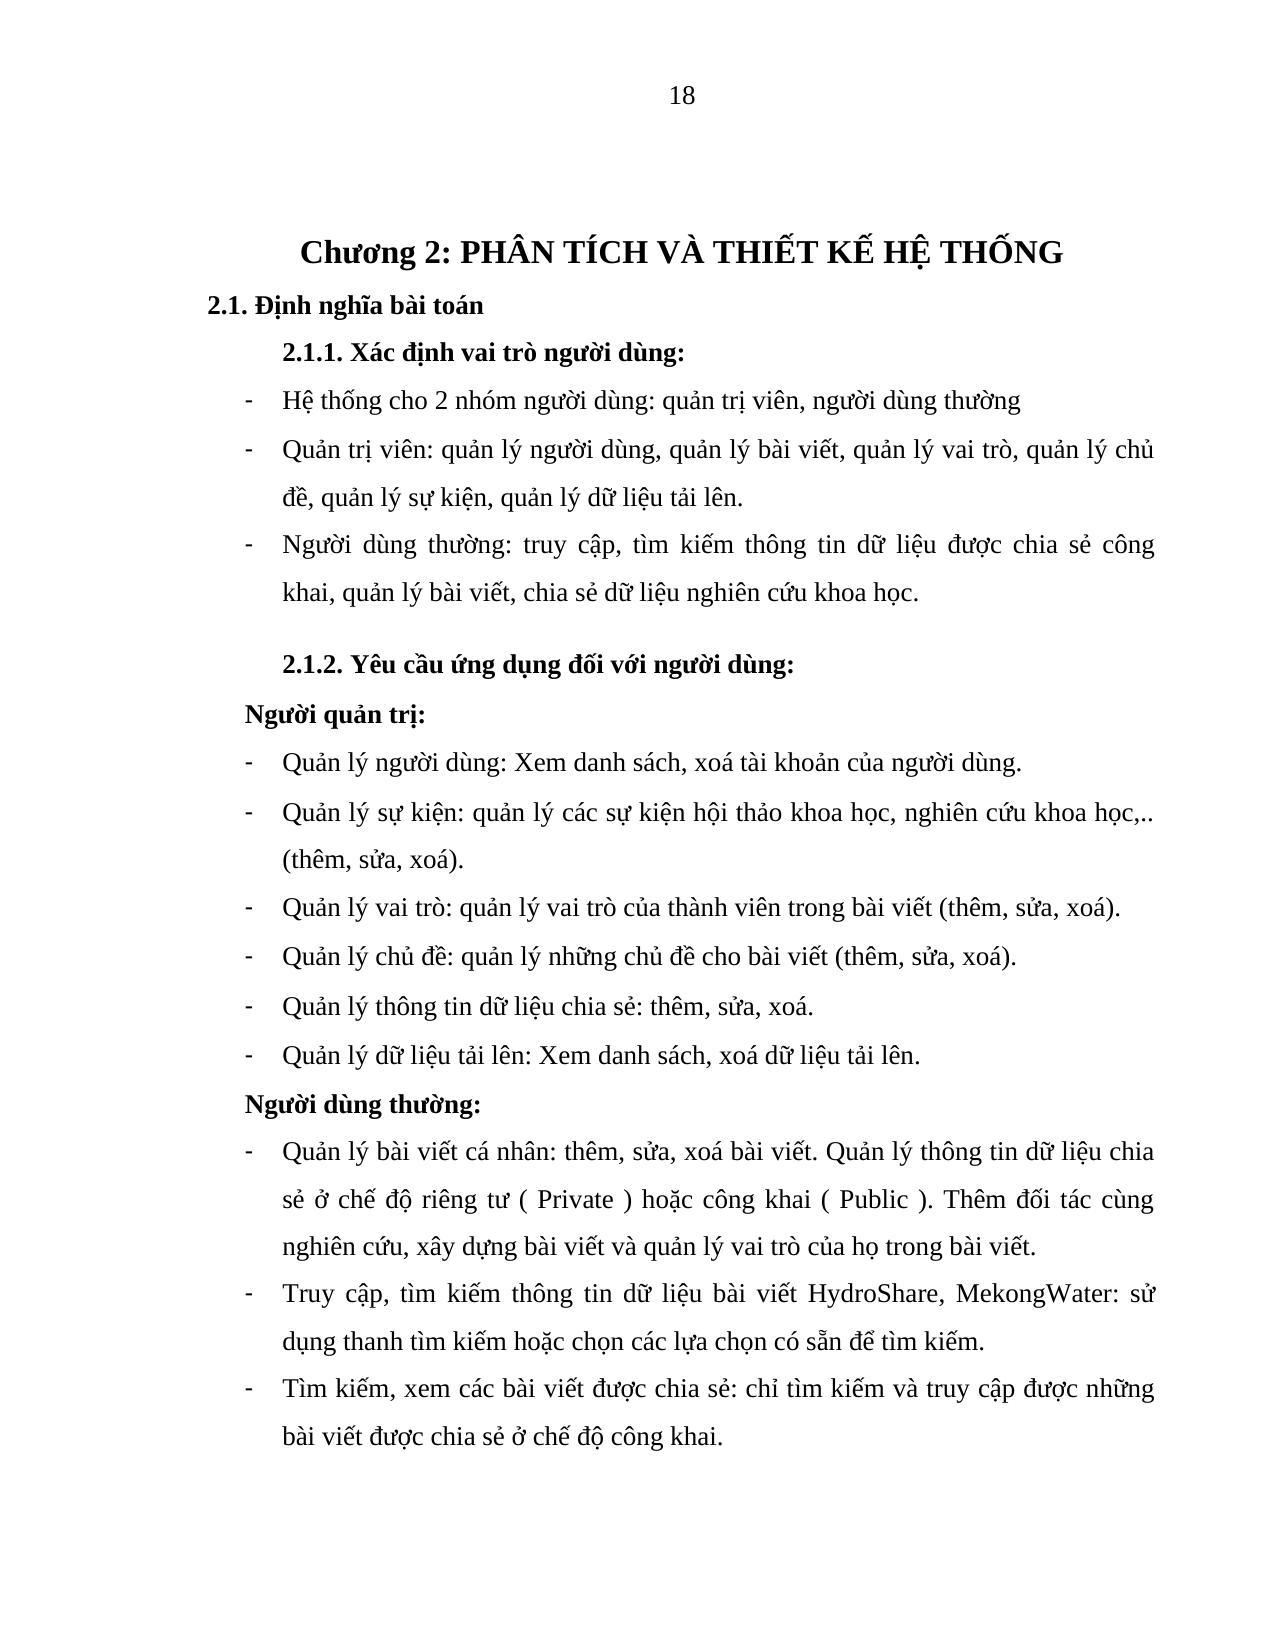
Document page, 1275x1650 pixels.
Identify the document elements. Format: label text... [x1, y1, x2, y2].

list Quản lý vai trò: quản lý vai trò của thành viên trong bài viết (thêm, sửa, xoá). [244, 890, 1156, 923]
subtitle Yêu cầu ứng dụng đối với người dùng: [282, 648, 1156, 679]
list Quản lý dữ liệu tải lên: Xem danh sách, xoá dữ liệu tải lên. [244, 1038, 1156, 1071]
subtitle Xác định vai trò người dùng: [282, 336, 1156, 367]
subtitle PHÂN TÍCH VÀ THIẾT KẾ HỆ THỐNG [207, 232, 1156, 270]
list Truy cập, tìm kiếm thông tin dữ liệu bài viết HydroShare, MekongWater: sử dụng thanh tìm kiếm hoặc chọn các lựa chọn có sẵn để tìm kiếm. [244, 1276, 1156, 1356]
list Hệ thống cho 2 nhóm người dùng: quản trị viên, người dùng thường [244, 383, 1156, 416]
list Quản trị viên: quản lý người dùng, quản lý bài viết, quản lý vai trò, quản lý chủ đề, quản lý sự kiện, quản lý dữ liệu tải lên. [244, 432, 1156, 512]
list Tìm kiếm, xem các bài viết được chia sẻ: chỉ tìm kiếm và truy cập được những bài viết được chia sẻ ở chế độ công khai. [244, 1372, 1156, 1451]
list Quản lý sự kiện: quản lý các sự kiện hội thảo khoa học, nghiên cứu khoa học,.. (thêm, sửa, xoá). [244, 795, 1156, 874]
text Người dùng thường: [244, 1088, 1156, 1119]
list Quản lý chủ đề: quản lý những chủ đề cho bài viết (thêm, sửa, xoá). [244, 939, 1156, 972]
text Người quản trị: [244, 698, 1156, 730]
list Quản lý bài viết cá nhân: thêm, sửa, xoá bài viết. Quản lý thông tin dữ liệu chia sẻ ở chế độ riêng tư ( Private ) hoặc công khai ( Public ). Thêm đối tác cùng nghiên cứu, xây dựng bài viết và quản lý vai trò của họ trong bài viết. [244, 1134, 1156, 1261]
subtitle Định nghĩa bài toán [207, 289, 1156, 321]
list Người dùng thường: truy cập, tìm kiếm thông tin dữ liệu được chia sẻ công khai, quản lý bài viết, chia sẻ dữ liệu nghiên cứu khoa học. [244, 527, 1156, 607]
list Quản lý người dùng: Xem danh sách, xoá tài khoản của người dùng. [244, 745, 1156, 778]
list Quản lý thông tin dữ liệu chia sẻ: thêm, sửa, xoá. [244, 989, 1156, 1022]
